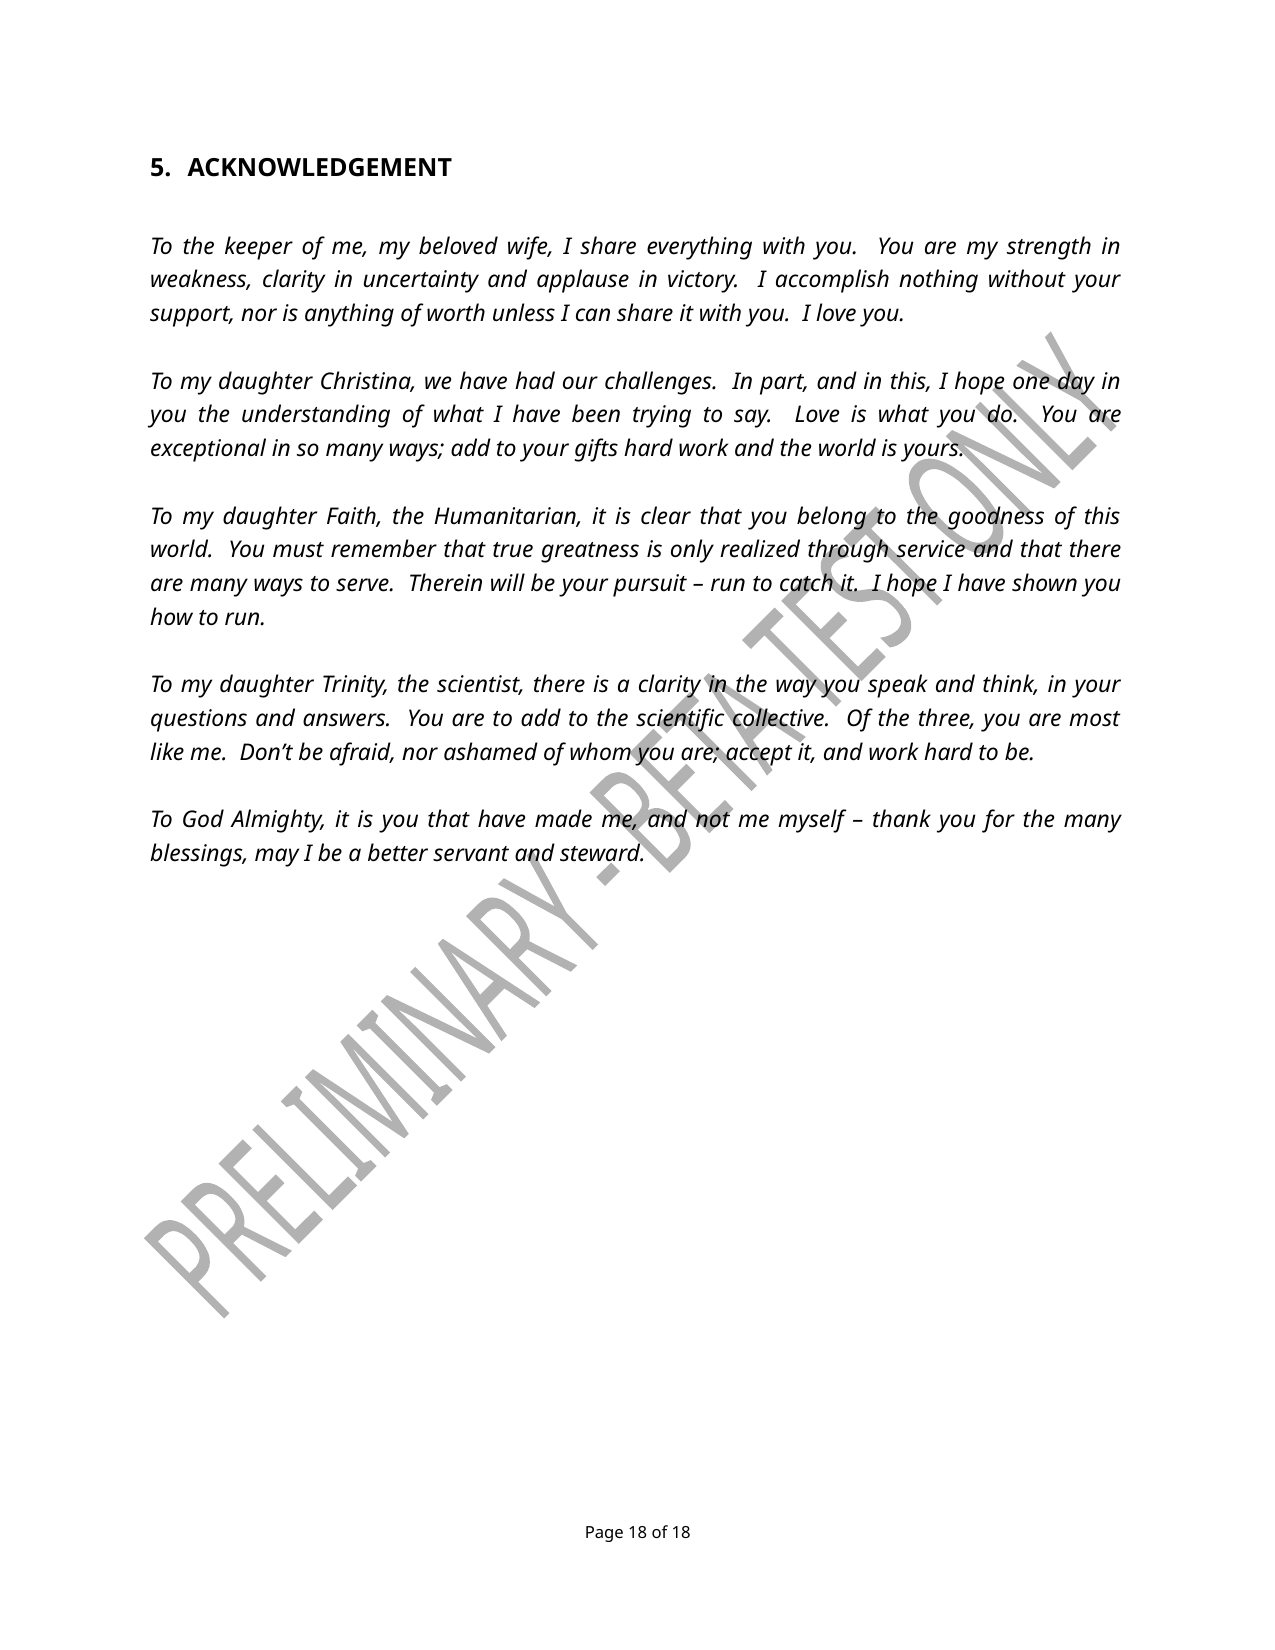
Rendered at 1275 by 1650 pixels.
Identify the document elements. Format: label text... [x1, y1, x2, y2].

text To my daughter Trinity, the scientist, there is a clarity in the way you speak and think, in your questions and answers. You are to add to the scientific collective. Of the three, you are most like me. Don’t be afraid, nor ashamed of whom you are; accept it, and work hard to be. [150, 668, 1125, 767]
text To my daughter Christina, we have had our challenges. In part, and in this, I hope one day in you the understanding of what I have been trying to say. Love is what you do. You are exceptional in so many ways; add to your gifts hard work and the world is yours. [150, 364, 1125, 463]
subtitle ACKNOWLEDGEMENT [150, 150, 1125, 184]
text To the keeper of me, my beloved wife, I share everything with you. You are my strength in weakness, clarity in uncertainty and applause in victory. I accomplish nothing without your support, nor is anything of worth unless I can share it with you. I love you. [150, 229, 1125, 328]
text To my daughter Faith, the Humanitarian, it is clear that you belong to the goodness of this world. You must remember that true greatness is only realized through service and that there are many ways to serve. Therein will be your pursuit – run to catch it. I hope I have shown you how to run. [150, 499, 1125, 632]
text To God Almighty, it is you that have made me, and not me myself – thank you for the many blessings, may I be a better servant and steward. [150, 803, 1125, 868]
